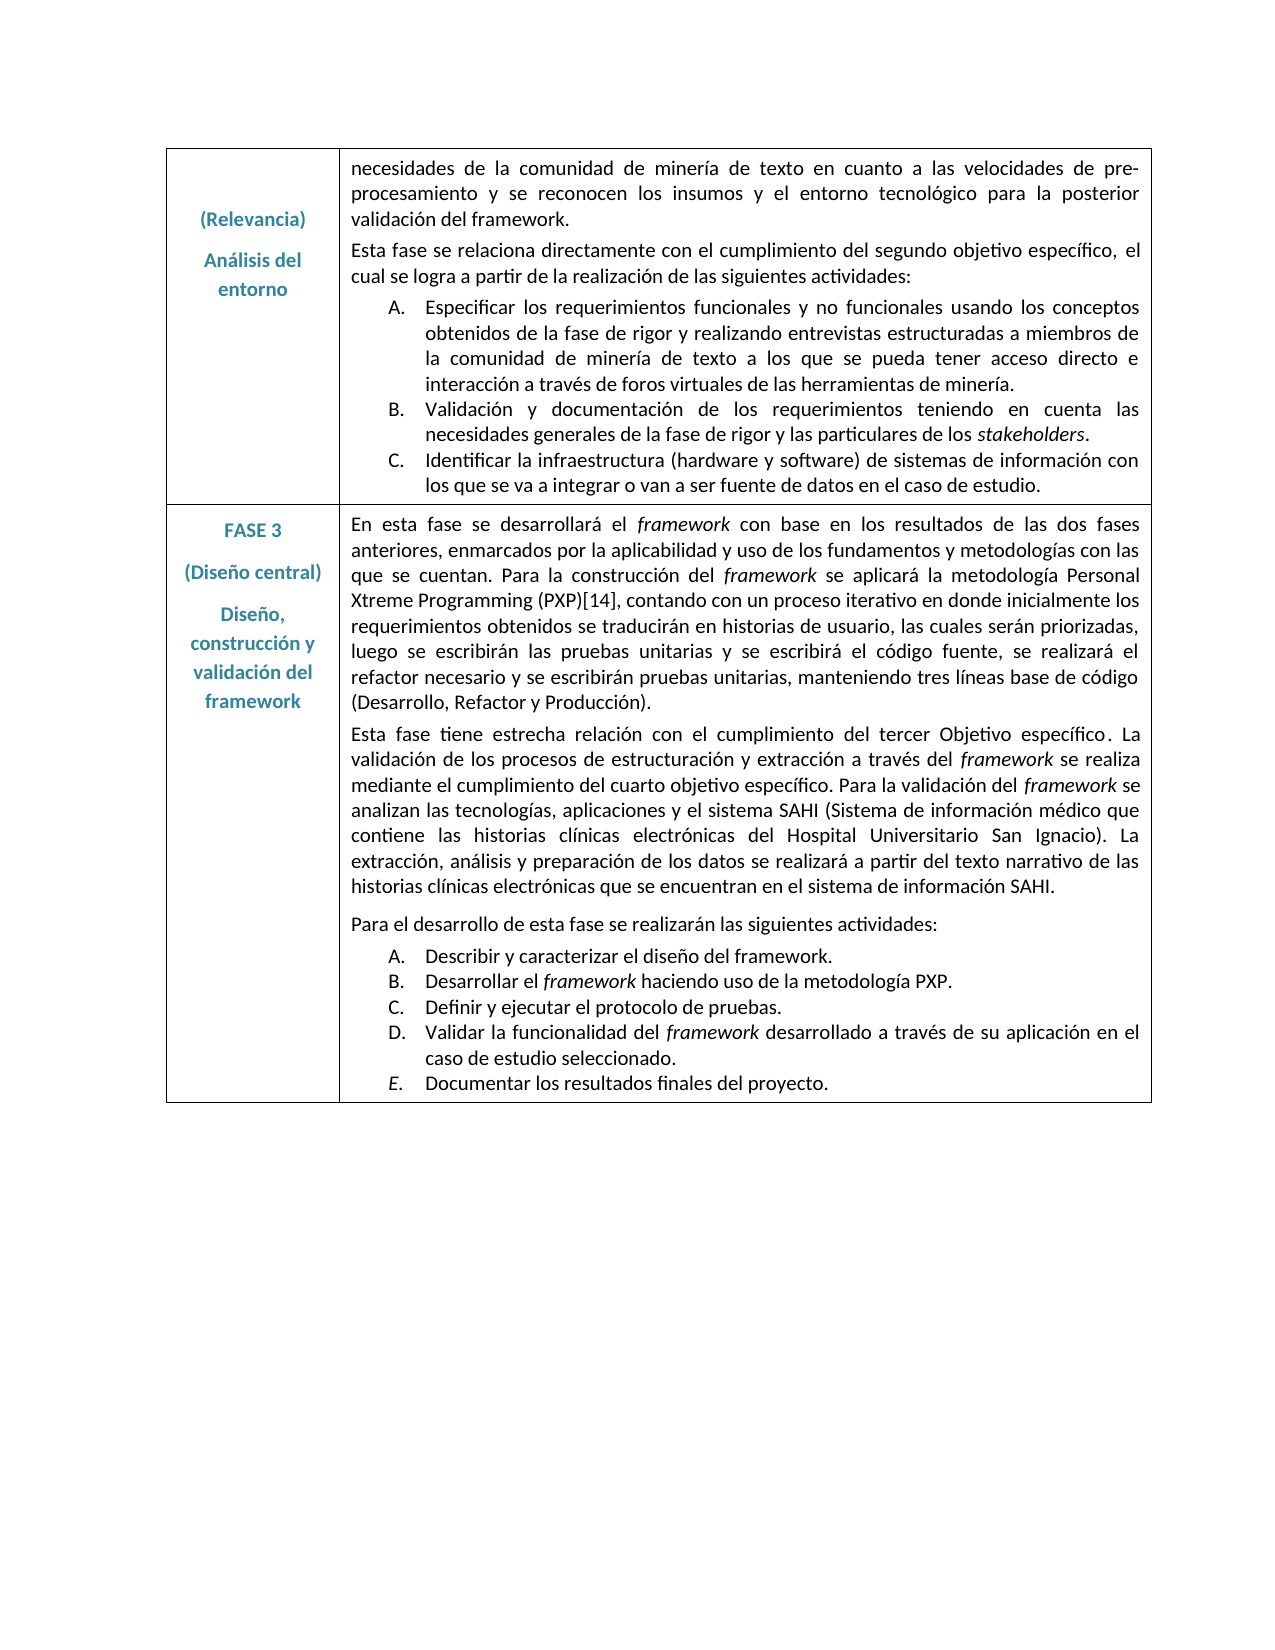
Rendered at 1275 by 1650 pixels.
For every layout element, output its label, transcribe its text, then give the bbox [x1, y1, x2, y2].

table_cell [167, 149, 339, 504]
table_cell En esta fase se desarrollará el framework con base en los resultados de las dos fases anteriores, enmarcados por la aplicabilidad y uso de los fundamentos y metodologías con las que se cuentan. Para la construcción del framework se aplicará la metodología Personal Xtreme Programming (PXP)[14], contando con un proceso iterativo en donde inicialmente los requerimientos obtenidos se traducirán en historias de usuario, las cuales serán priorizadas, luego se escribirán las pruebas unitarias y se escribirá el código fuente, se realizará el refactor necesario y se escribirán pruebas unitarias, manteniendo tres líneas base de código (Desarrollo, Refactor y Producción). Esta fase tiene estrecha relación con el cumplimiento del tercer Objetivo específico. La validación de los procesos de estructuración y extracción a través del framework se realiza mediante el cumplimiento del cuarto objetivo específico. Para la validación del framework se analizan las tecnologías, aplicaciones y el sistema SAHI (Sistema de información médico que contiene las historias clínicas electrónicas del Hospital Universitario San Ignacio). La extracción, análisis y preparación de los datos se realizará a partir del texto narrativo de las historias clínicas electrónicas que se encuentran en el sistema de información SAHI. Para el desarrollo de esta fase se realizarán las siguientes actividades: Describir y caracterizar el diseño del framework. Desarrollar el framework haciendo uso de la metodología PXP. Definir y ejecutar el protocolo de pruebas. Validar la funcionalidad del framework desarrollado a través de su aplicación en el caso de estudio seleccionado. Documentar los resultados finales del proyecto. [340, 505, 1151, 1102]
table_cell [340, 149, 1151, 504]
table_cell FASE 3 (Diseño central) Diseño, construcción y validación del framework [167, 505, 339, 1102]
